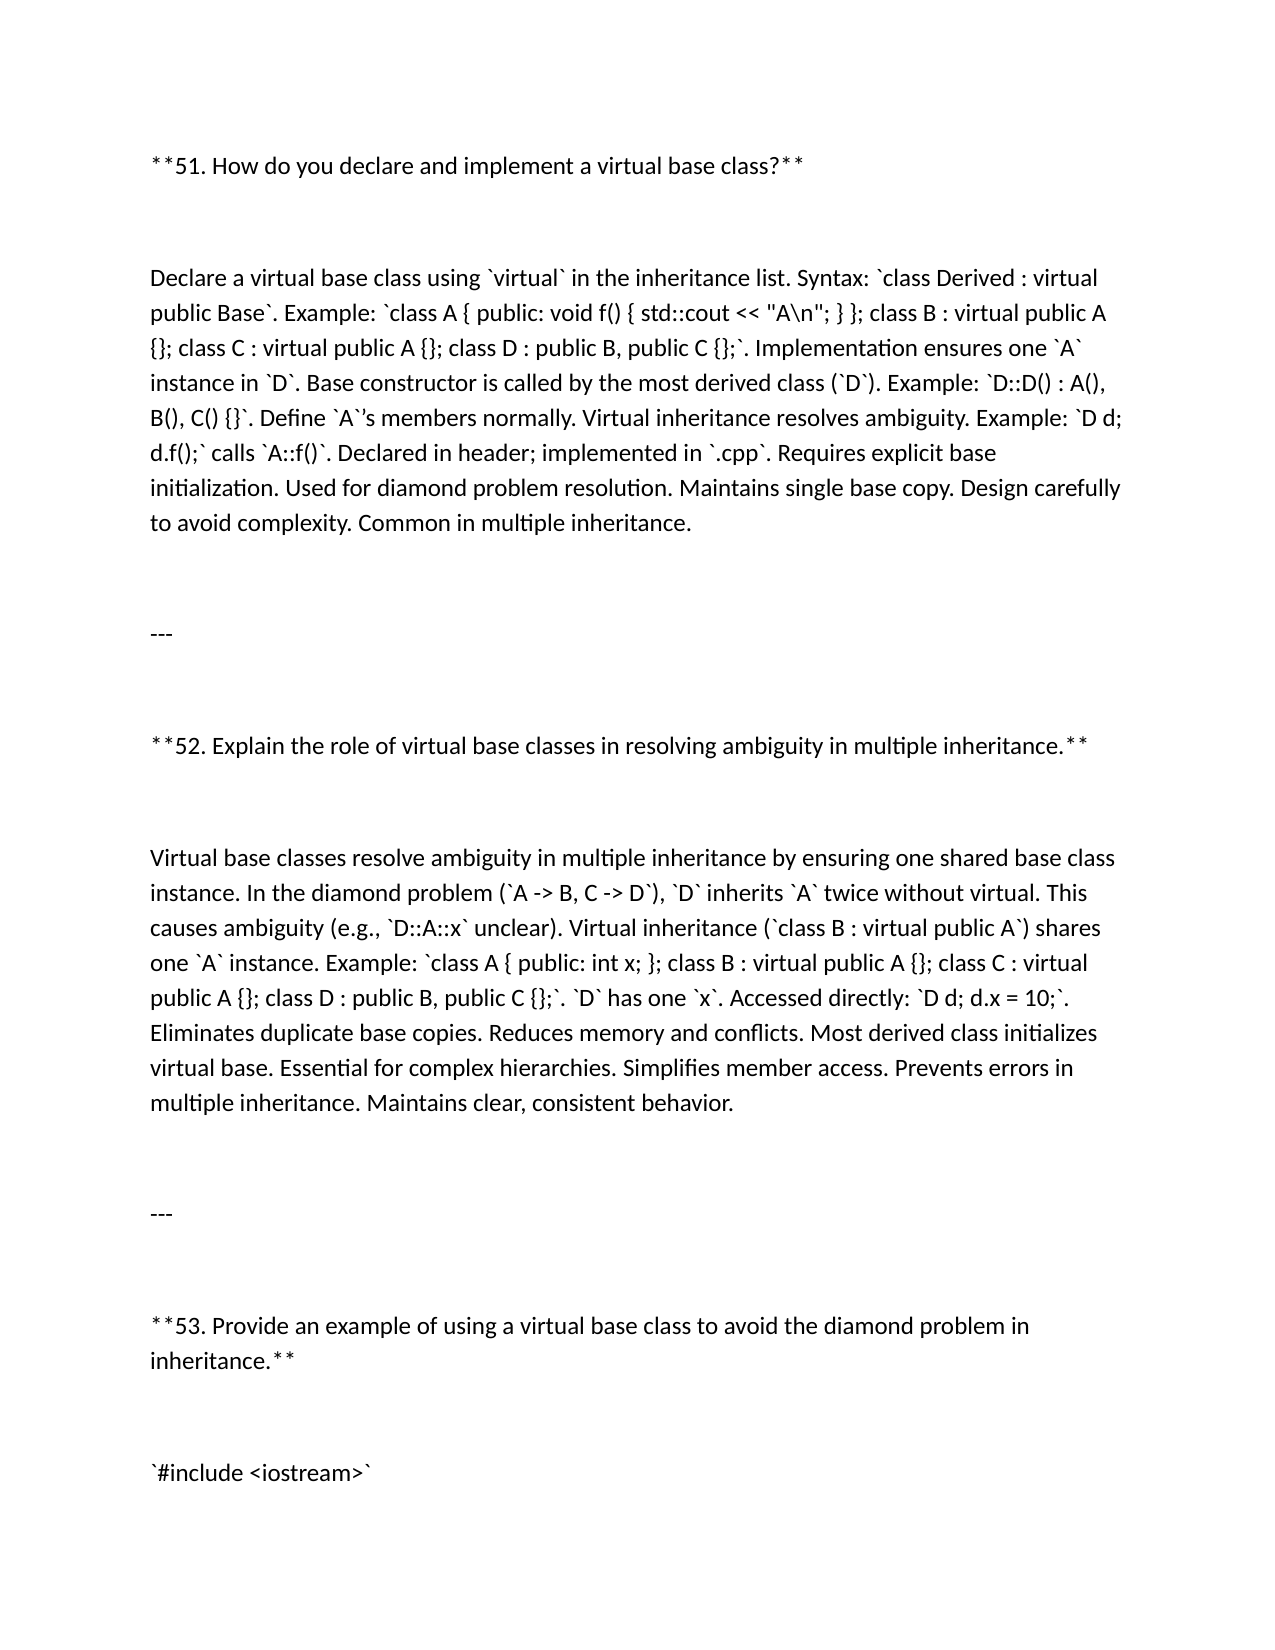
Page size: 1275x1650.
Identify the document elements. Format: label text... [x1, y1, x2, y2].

text **51. How do you declare and implement a virtual base class?** [150, 150, 1125, 181]
text Declare a virtual base class using `virtual` in the inheritance list. Syntax: `class Derived : virtual public Base`. Example: `class A { public: void f() { std::cout << "A\n"; } }; class B : virtual public A {}; class C : virtual public A {}; class D : public B, public C {};`. Implementation ensures one `A` instance in `D`. Base constructor is called by the most derived class (`D`). Example: `D::D() : A(), B(), C() {}`. Define `A`’s members normally. Virtual inheritance resolves ambiguity. Example: `D d; d.f();` calls `A::f()`. Declared in header; implemented in `.cpp`. Requires explicit base initialization. Used for diamond problem resolution. Maintains single base copy. Design carefully to avoid complexity. Common in multiple inheritance. [150, 262, 1125, 537]
text --- [150, 618, 1125, 649]
text Virtual base classes resolve ambiguity in multiple inheritance by ensuring one shared base class instance. In the diamond problem (`A -> B, C -> D`), `D` inherits `A` twice without virtual. This causes ambiguity (e.g., `D::A::x` unclear). Virtual inheritance (`class B : virtual public A`) shares one `A` instance. Example: `class A { public: int x; }; class B : virtual public A {}; class C : virtual public A {}; class D : public B, public C {};`. `D` has one `x`. Accessed directly: `D d; d.x = 10;`. Eliminates duplicate base copies. Reduces memory and conflicts. Most derived class initializes virtual base. Essential for complex hierarchies. Simplifies member access. Prevents errors in multiple inheritance. Maintains clear, consistent behavior. [150, 842, 1125, 1117]
text `#include <iostream>` [150, 1457, 1125, 1487]
text **53. Provide an example of using a virtual base class to avoid the diamond problem in inheritance.** [150, 1310, 1125, 1376]
text --- [150, 1198, 1125, 1229]
text **52. Explain the role of virtual base classes in resolving ambiguity in multiple inheritance.** [150, 730, 1125, 761]
